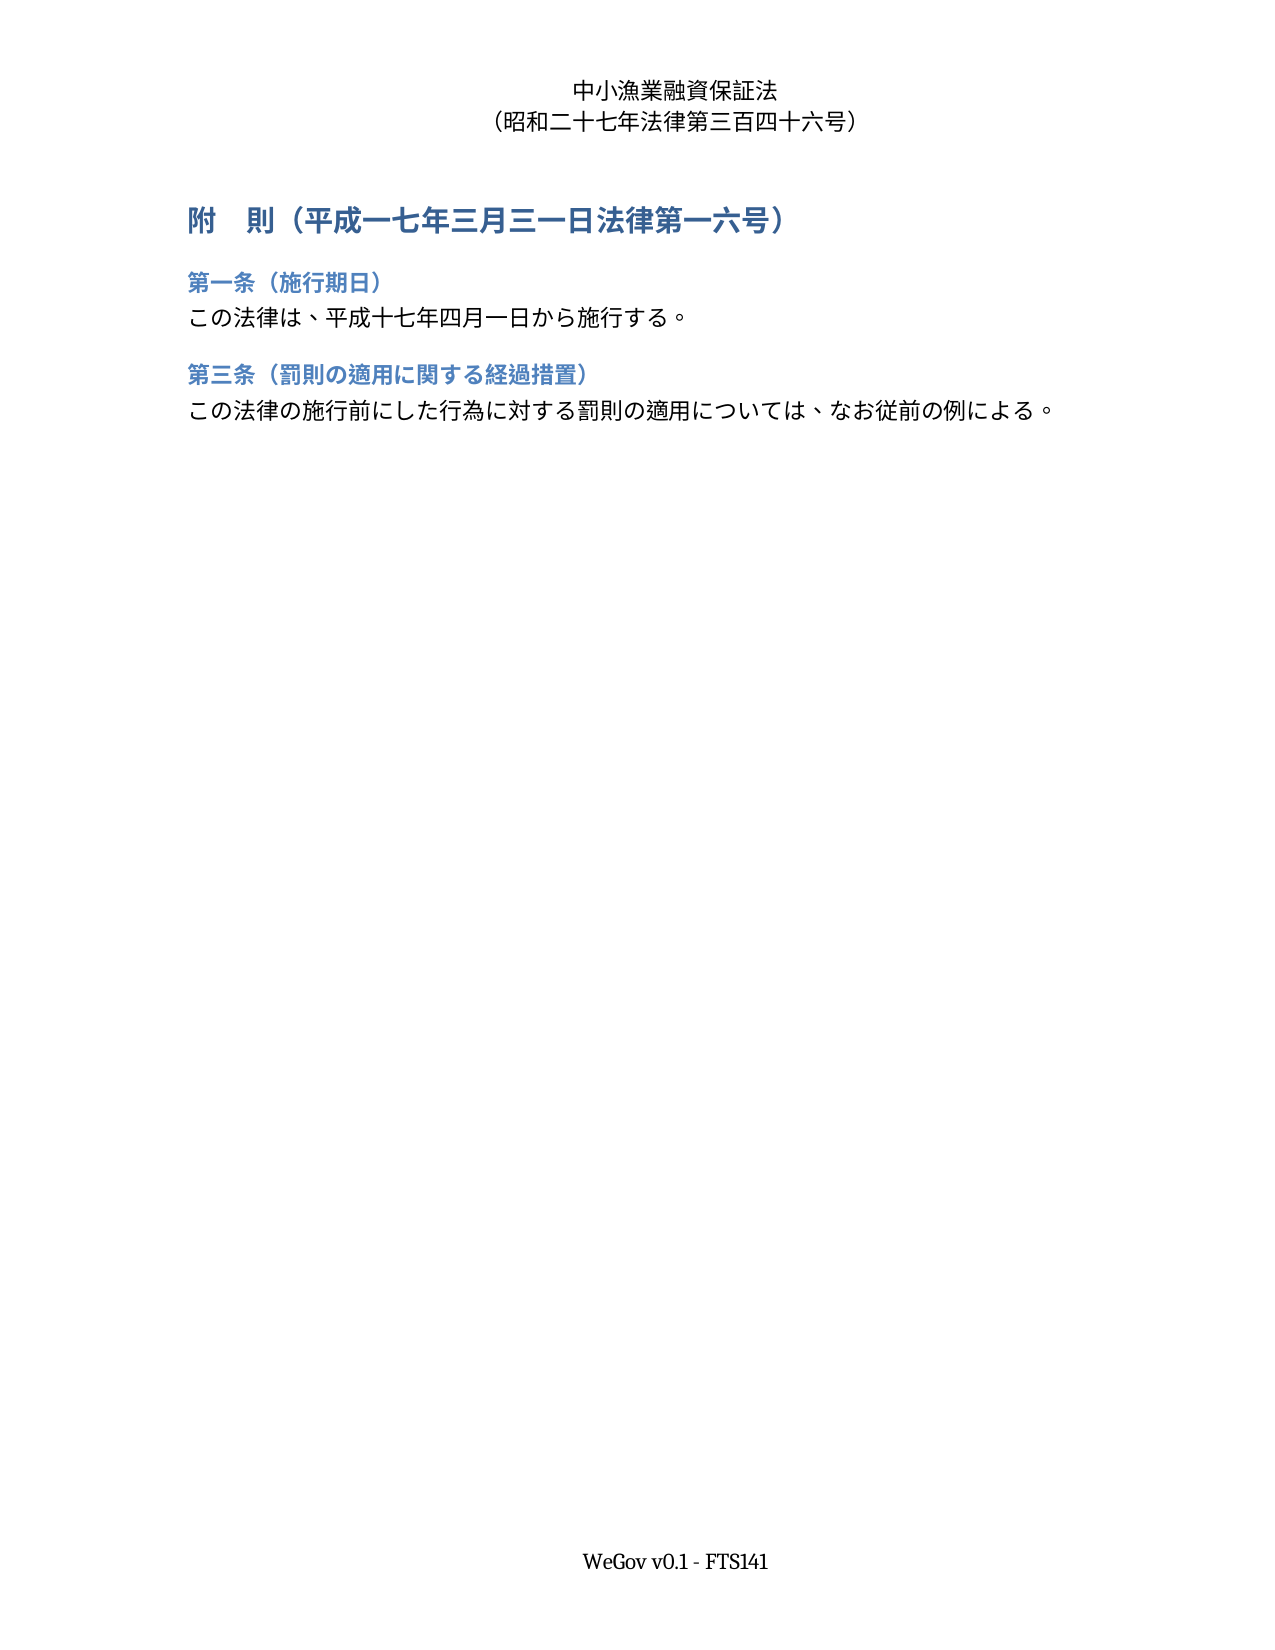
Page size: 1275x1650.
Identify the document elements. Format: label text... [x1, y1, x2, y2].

text この法律の施行前にした行為に対する罰則の適用については、なお従前の例による。 [187, 395, 1087, 426]
subtitle 第三条（罰則の適用に関する経過措置） [187, 359, 1087, 390]
subtitle 附 則（平成一七年三月三一日法律第一六号） [187, 200, 1087, 240]
subtitle 第一条（施行期日） [187, 266, 1087, 298]
text この法律は、平成十七年四月一日から施行する。 [187, 302, 1087, 334]
